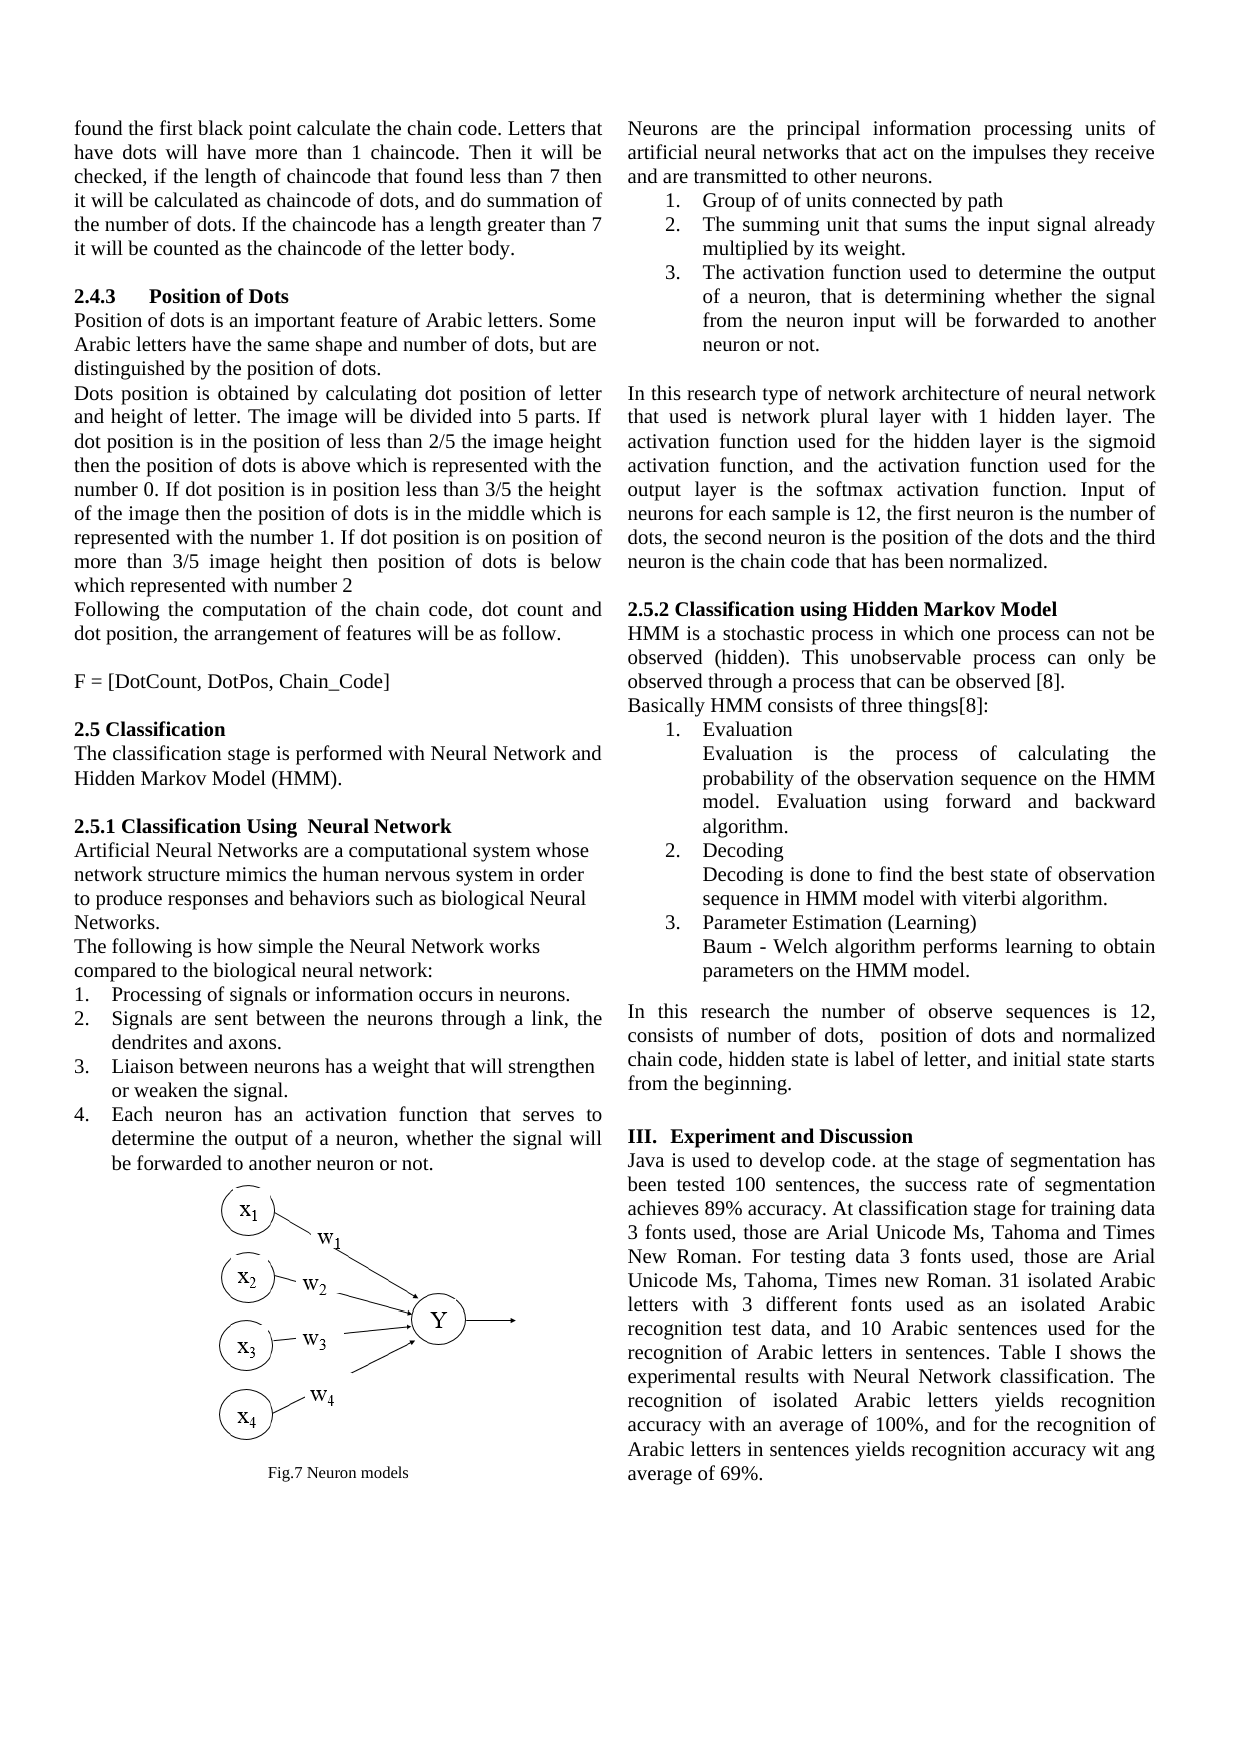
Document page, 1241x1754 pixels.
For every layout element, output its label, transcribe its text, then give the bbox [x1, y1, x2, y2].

text 3. Liaison between neurons has a weight that will strengthen or weaken the signal. [74, 1054, 603, 1102]
text Basically HMM consists of three things[8]: [627, 693, 1156, 717]
text Neurons are the principal information processing units of artificial neural networks that act on the impulses they receive and are transmitted to other neurons. [627, 116, 1156, 188]
text 2.4.3 Position of Dots [74, 284, 603, 308]
list Evaluation [665, 717, 1156, 741]
text The following is how simple the Neural Network works compared to the biological neural network: [74, 934, 603, 982]
text Position of dots is an important feature of Arabic letters. Some Arabic letters have the same shape and number of dots, but are distinguished by the position of dots. [74, 308, 603, 380]
list Evaluation is the process of calculating the probability of the observation sequence on the HMM model. Evaluation using forward and backward algorithm. [702, 741, 1156, 838]
text III. Experiment and Discussion [627, 1124, 1156, 1148]
list Group of of units connected by path [665, 188, 1156, 212]
text 2.5 Classification [74, 717, 603, 741]
list The summing unit that sums the input signal already multiplied by its weight. [665, 212, 1156, 260]
list Baum - Welch algorithm performs learning to obtain parameters on the HMM model. [702, 934, 1156, 982]
text Following the computation of the chain code, dot count and dot position, the arrangement of features will be as follow. [74, 597, 603, 645]
list Parameter Estimation (Learning) [665, 910, 1156, 934]
text 4. Each neuron has an activation function that serves to determine the output of a neuron, whether the signal will be forwarded to another neuron or not. [74, 1102, 603, 1174]
text Java is used to develop code. at the stage of segmentation has been tested 100 sentences, the success rate of segmentation achieves 89% accuracy. At classification stage for training data 3 fonts used, those are Arial Unicode Ms, Tahoma and Times New Roman. For testing data 3 fonts used, those are Arial Unicode Ms, Tahoma, Times new Roman. 31 isolated Arabic letters with 3 different fonts used as an isolated Arabic recognition test data, and 10 Arabic sentences used for the recognition of Arabic letters in sentences. Table I shows the experimental results with Neural Network classification. The recognition of isolated Arabic letters yields recognition accuracy with an average of 100%, and for the recognition of Arabic letters in sentences yields recognition accuracy wit ang average of 69%. [627, 1148, 1156, 1484]
text 2.5.1 Classification Using Neural Network [74, 813, 603, 838]
text 2.5.2 Classification using Hidden Markov Model [627, 597, 1156, 621]
list The activation function used to determine the output of a neuron, that is determining whether the signal from the neuron input will be forwarded to another neuron or not. [665, 260, 1156, 356]
text Dots position is obtained by calculating dot position of letter and height of letter. The image will be divided into 5 parts. If dot position is in the position of less than 2/5 the image height then the position of dots is above which is represented with the number 0. If dot position is in position less than 3/5 the height of the image then the position of dots is in the middle which is represented with the number 1. If dot position is on position of more than 3/5 image height then position of dots is below which represented with number 2 [74, 380, 603, 597]
text Artificial Neural Networks are a computational system whose network structure mimics the human nervous system in order to produce responses and behaviors such as biological Neural Networks. [74, 838, 603, 934]
text F = [DotCount, DotPos, Chain_Code] [74, 669, 603, 693]
text The classification stage is performed with Neural Network and Hidden Markov Model (HMM). [74, 741, 603, 789]
picture [211, 1175, 526, 1449]
text 1. Processing of signals or information occurs in neurons. [74, 982, 603, 1006]
text Fig.7 Neuron models [74, 1463, 603, 1482]
list Decoding is done to find the best state of observation sequence in HMM model with viterbi algorithm. [702, 862, 1156, 910]
text HMM is a stochastic process in which one process can not be observed (hidden). This unobservable process can only be observed through a process that can be observed [8]. [627, 621, 1156, 693]
text In this research type of network architecture of neural network that used is network plural layer with 1 hidden layer. The activation function used for the hidden layer is the sigmoid activation function, and the activation function used for the output layer is the softmax activation function. Input of neurons for each sample is 12, the first neuron is the number of dots, the second neuron is the position of the dots and the third neuron is the chain code that has been normalized. [627, 380, 1156, 573]
text In this research the number of observe sequences is 12, consists of number of dots, position of dots and normalized chain code, hidden state is label of letter, and initial state starts from the beginning. [627, 999, 1156, 1095]
text 2. Signals are sent between the neurons through a link, the dendrites and axons. [74, 1006, 603, 1054]
list Decoding [665, 838, 1156, 862]
